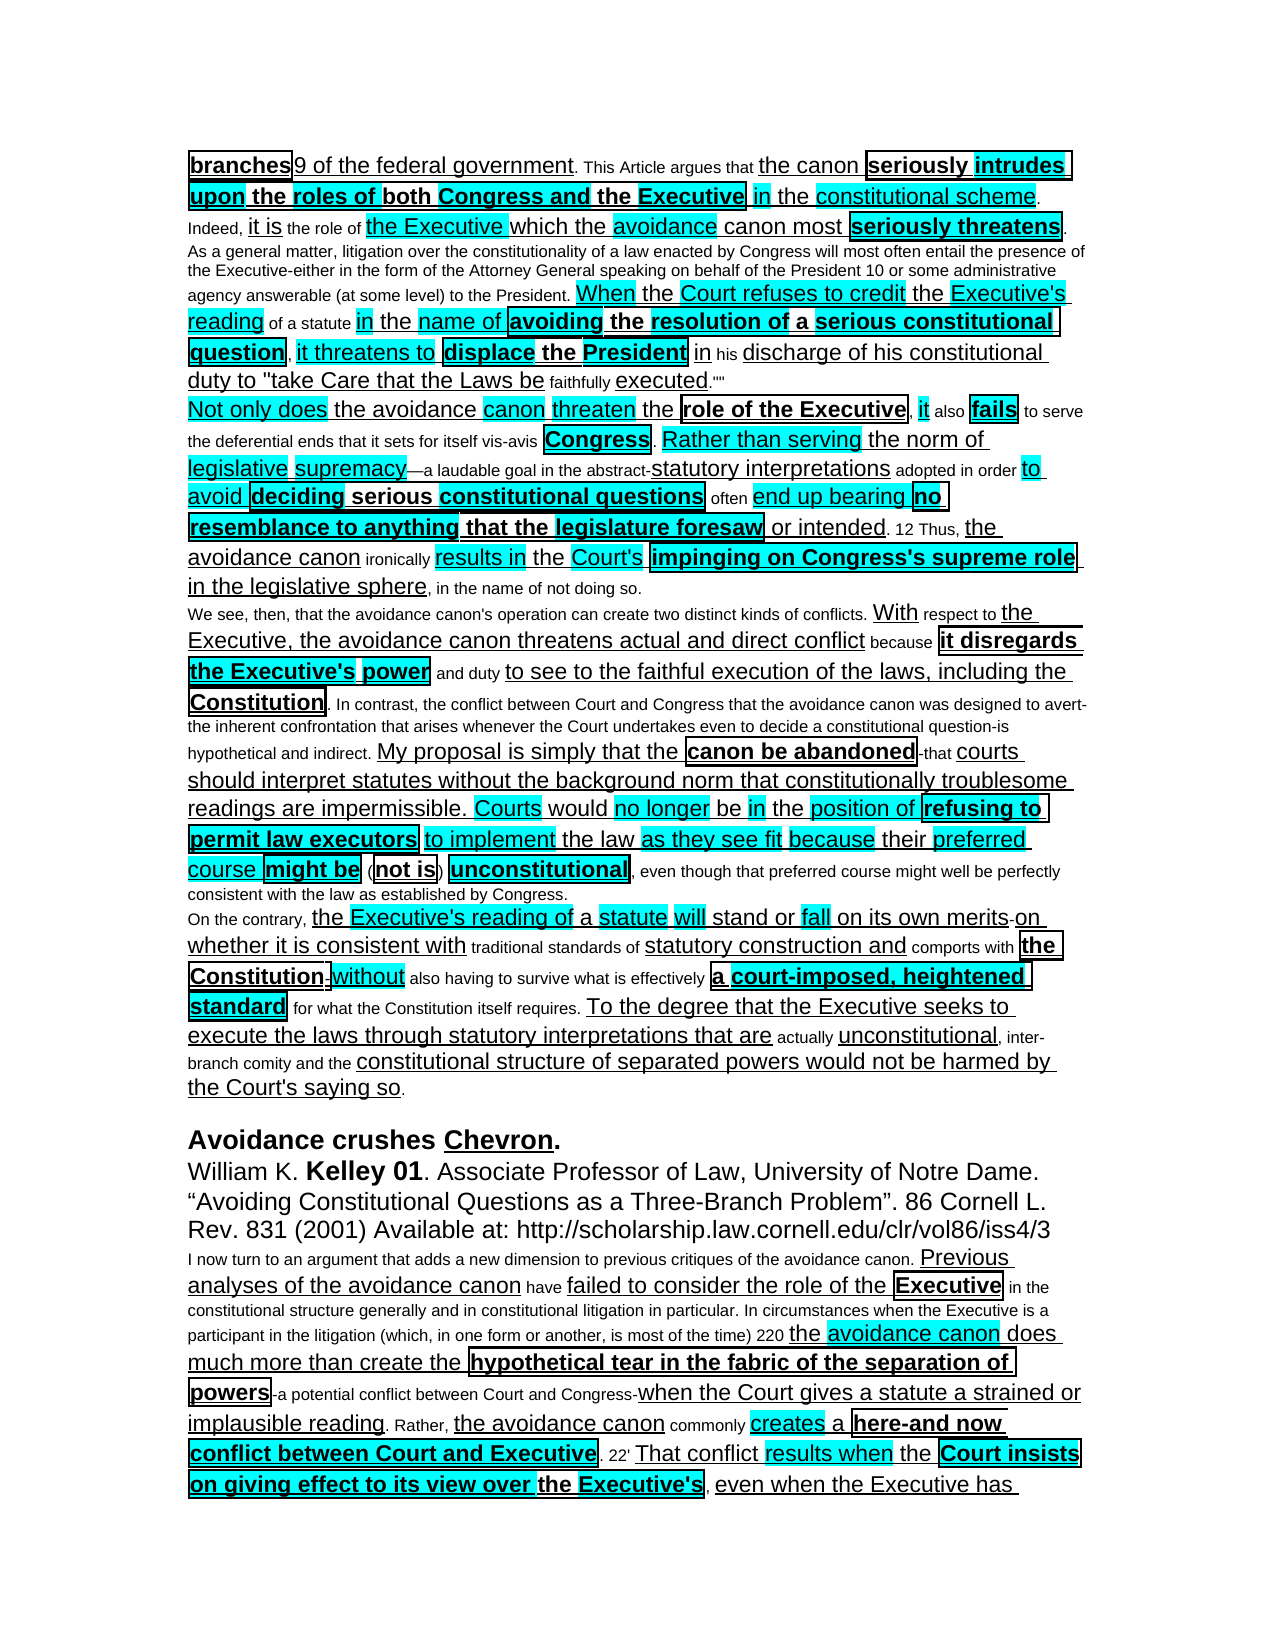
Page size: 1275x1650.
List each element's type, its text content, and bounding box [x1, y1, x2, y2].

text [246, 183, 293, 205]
text Not only does the avoidance canon threaten the role of the Executive, it also fails to serve the deferential ends that it sets for itself vis-avis Congress. Rather than serving the norm of legislative supremacy—a laudable goal in the abstract-statutory interpretations adopted in order to avoid deciding serious constitutional questions often end up bearing no resemblance to anything that the legislature foresaw or intended. 12 Thus, the avoidance canon ironically results in the Court's impinging on Congress's supreme role in the legislative sphere, in the name of not doing so. [187, 394, 1087, 599]
text Indeed, it is the role of the Executive which the avoidance canon most seriously threatens. As a general matter, litigation over the constitutionality of a law enacted by Congress will most often entail the presence of the Executive-either in the form of the Attorney General speaking on behalf of the President 10 or some administrative agency answerable (at some level) to the President. When the Court refuses to credit the Executive's reading of a statute in the name of avoiding the resolution of a serious constitutional question, it threatens to displace the President in his discharge of his constitutional duty to "take Care that the Laws be faithfully executed."" [187, 211, 1087, 394]
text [187, 1244, 1087, 1499]
text William K. Kelley 01. Associate Professor of Law, University of Notre Dame. “Avoiding Constitutional Questions as a Three-Branch Problem”. 86 Cornell L. Rev. 831 (2001) Available at: http://scholarship.law.cornell.edu/clr/vol86/iss4/3 [187, 1155, 1087, 1244]
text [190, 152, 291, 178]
text On the contrary, the Executive's reading of a statute will stand or fall on its own merits-on whether it is consistent with traditional standards of statutory construction and comports with the Constitution-without also having to survive what is effectively a court-imposed, heightened standard for what the Constitution itself requires. To the degree that the Executive seeks to execute the laws through statutory interpretations that are actually unconstitutional, inter-branch comity and the constitutional structure of separated powers would not be harmed by the Court's saying so. [187, 904, 1087, 1101]
subtitle Avoidance crushes Chevron. [187, 1124, 1087, 1155]
text We see, then, that the avoidance canon's operation can create two distinct kinds of conflicts. With respect to the Executive, the avoidance canon threatens actual and direct conflict because it disregards the Executive's power and duty to see to the faithful execution of the laws, including the Constitution. In contrast, the conflict between Court and Congress that the avoidance canon was designed to avert-the inherent confrontation that arises whenever the Court undertakes even to decide a constitutional question-is hypothetical and indirect. My proposal is simply that the canon be abandoned-that courts should interpret statutes without the background norm that constitutionally troublesome readings are impermissible. Courts would no longer be in the position of refusing to permit law executors to implement the law as they see fit because their preferred course might be (not is) unconstitutional, even though that preferred course might well be perfectly consistent with the law as established by Congress. [187, 599, 1087, 904]
